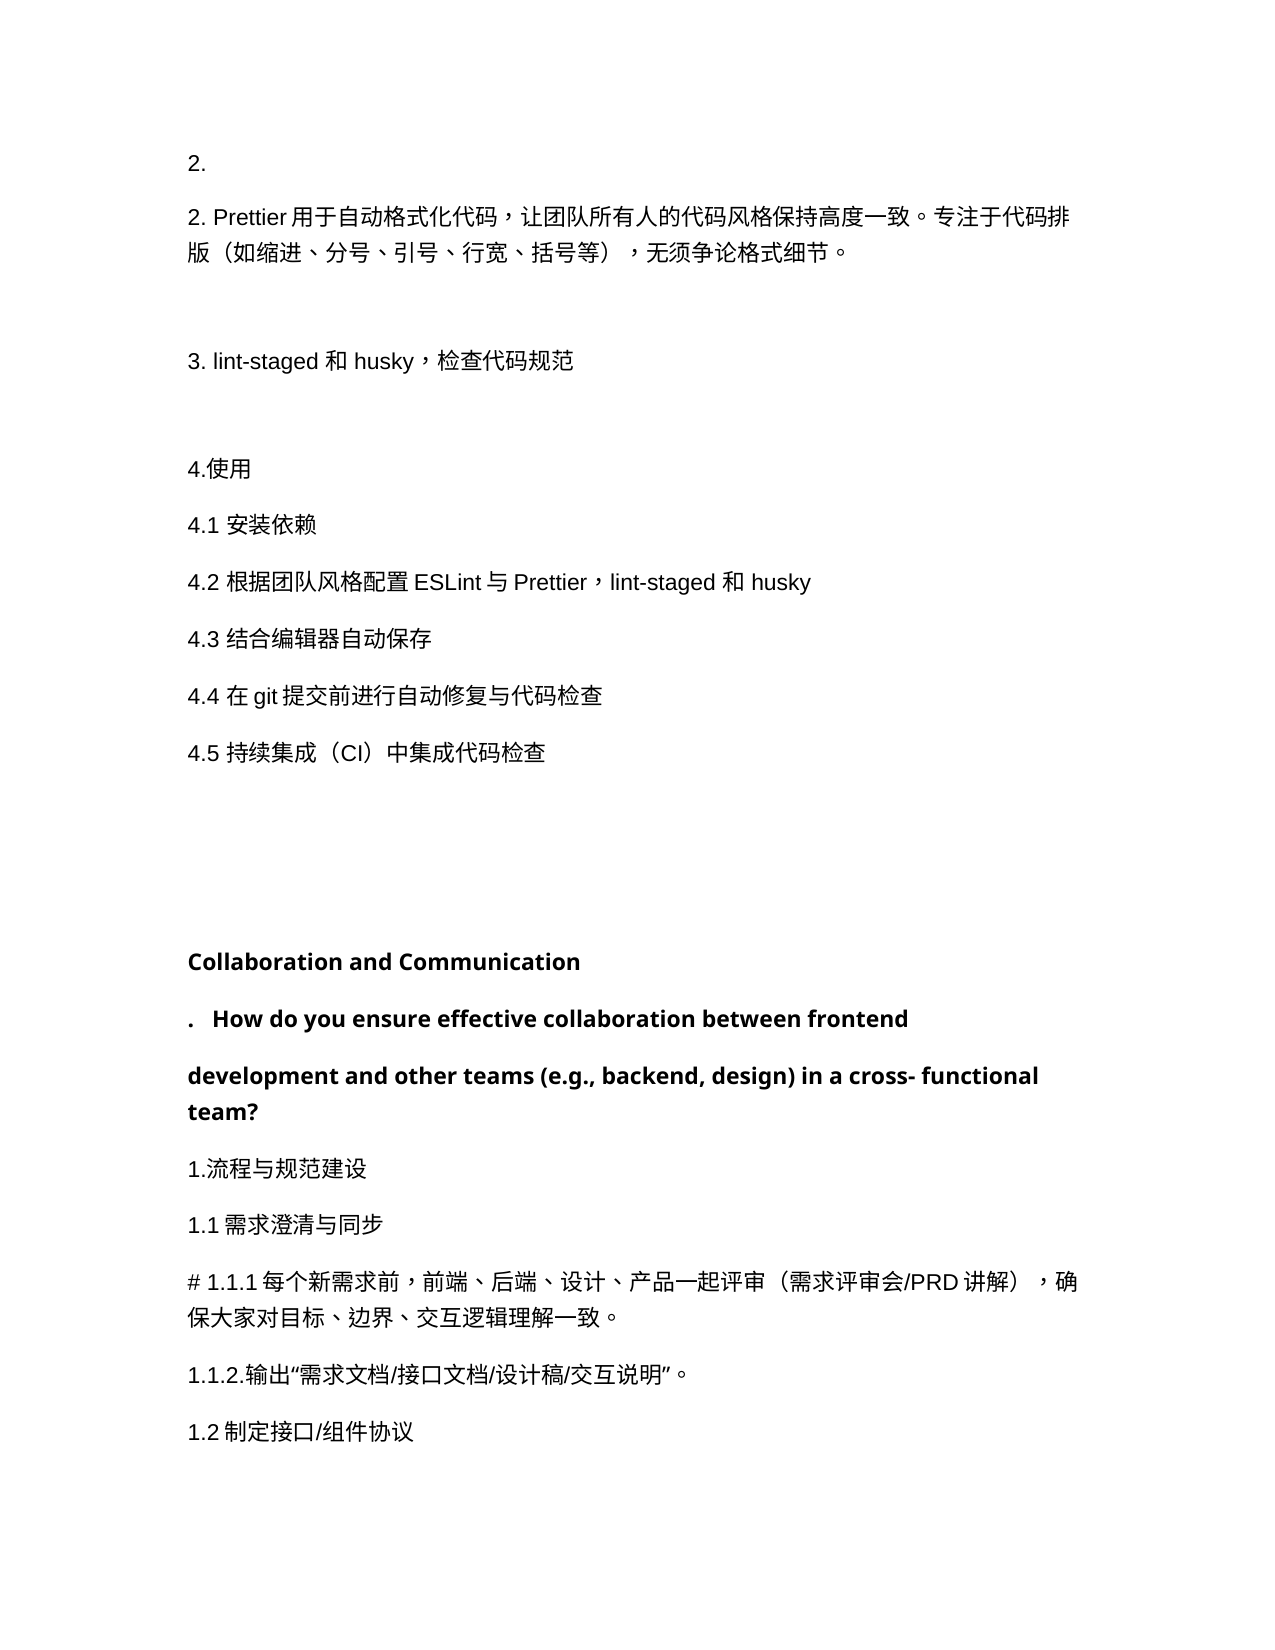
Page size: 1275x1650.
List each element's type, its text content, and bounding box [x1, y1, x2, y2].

text 4.3 结合编辑器自动保存 [187, 623, 1087, 654]
text 3. lint-staged 和 husky，检查代码规范 [187, 345, 1087, 376]
text development and other teams (e.g., backend, design) in a cross- functional team? [187, 1060, 1087, 1127]
text 1.1需求澄清与同步 [187, 1209, 1087, 1241]
text 1.2制定接口/组件协议 [187, 1416, 1087, 1447]
text 1.流程与规范建设 [187, 1153, 1087, 1184]
text 2. Prettier用于自动格式化代码，让团队所有人的代码风格保持高度一致。专注于代码排版（如缩进、分号、引号、行宽、括号等），无须争论格式细节。 [187, 201, 1087, 268]
text 4.4 在git提交前进行自动修复与代码检查 [187, 680, 1087, 711]
text 4.5 持续集成（CI）中集成代码检查 [187, 736, 1087, 768]
text Collaboration and Communication [187, 946, 1087, 978]
text 4.使用 [187, 453, 1087, 484]
text 1.1.2.输出“需求文档/接口文档/设计稿/交互说明”。 [187, 1359, 1087, 1390]
text 4.1 安装依赖 [187, 509, 1087, 541]
text 4.2 根据团队风格配置ESLint与Prettier，lint-staged 和 husky [187, 566, 1087, 597]
text # 1.1.1每个新需求前，前端、后端、设计、产品一起评审（需求评审会/PRD讲解），确保大家对目标、边界、交互逻辑理解一致。 [187, 1266, 1087, 1333]
text . How do you ensure effective collaboration between frontend [187, 1003, 1087, 1034]
